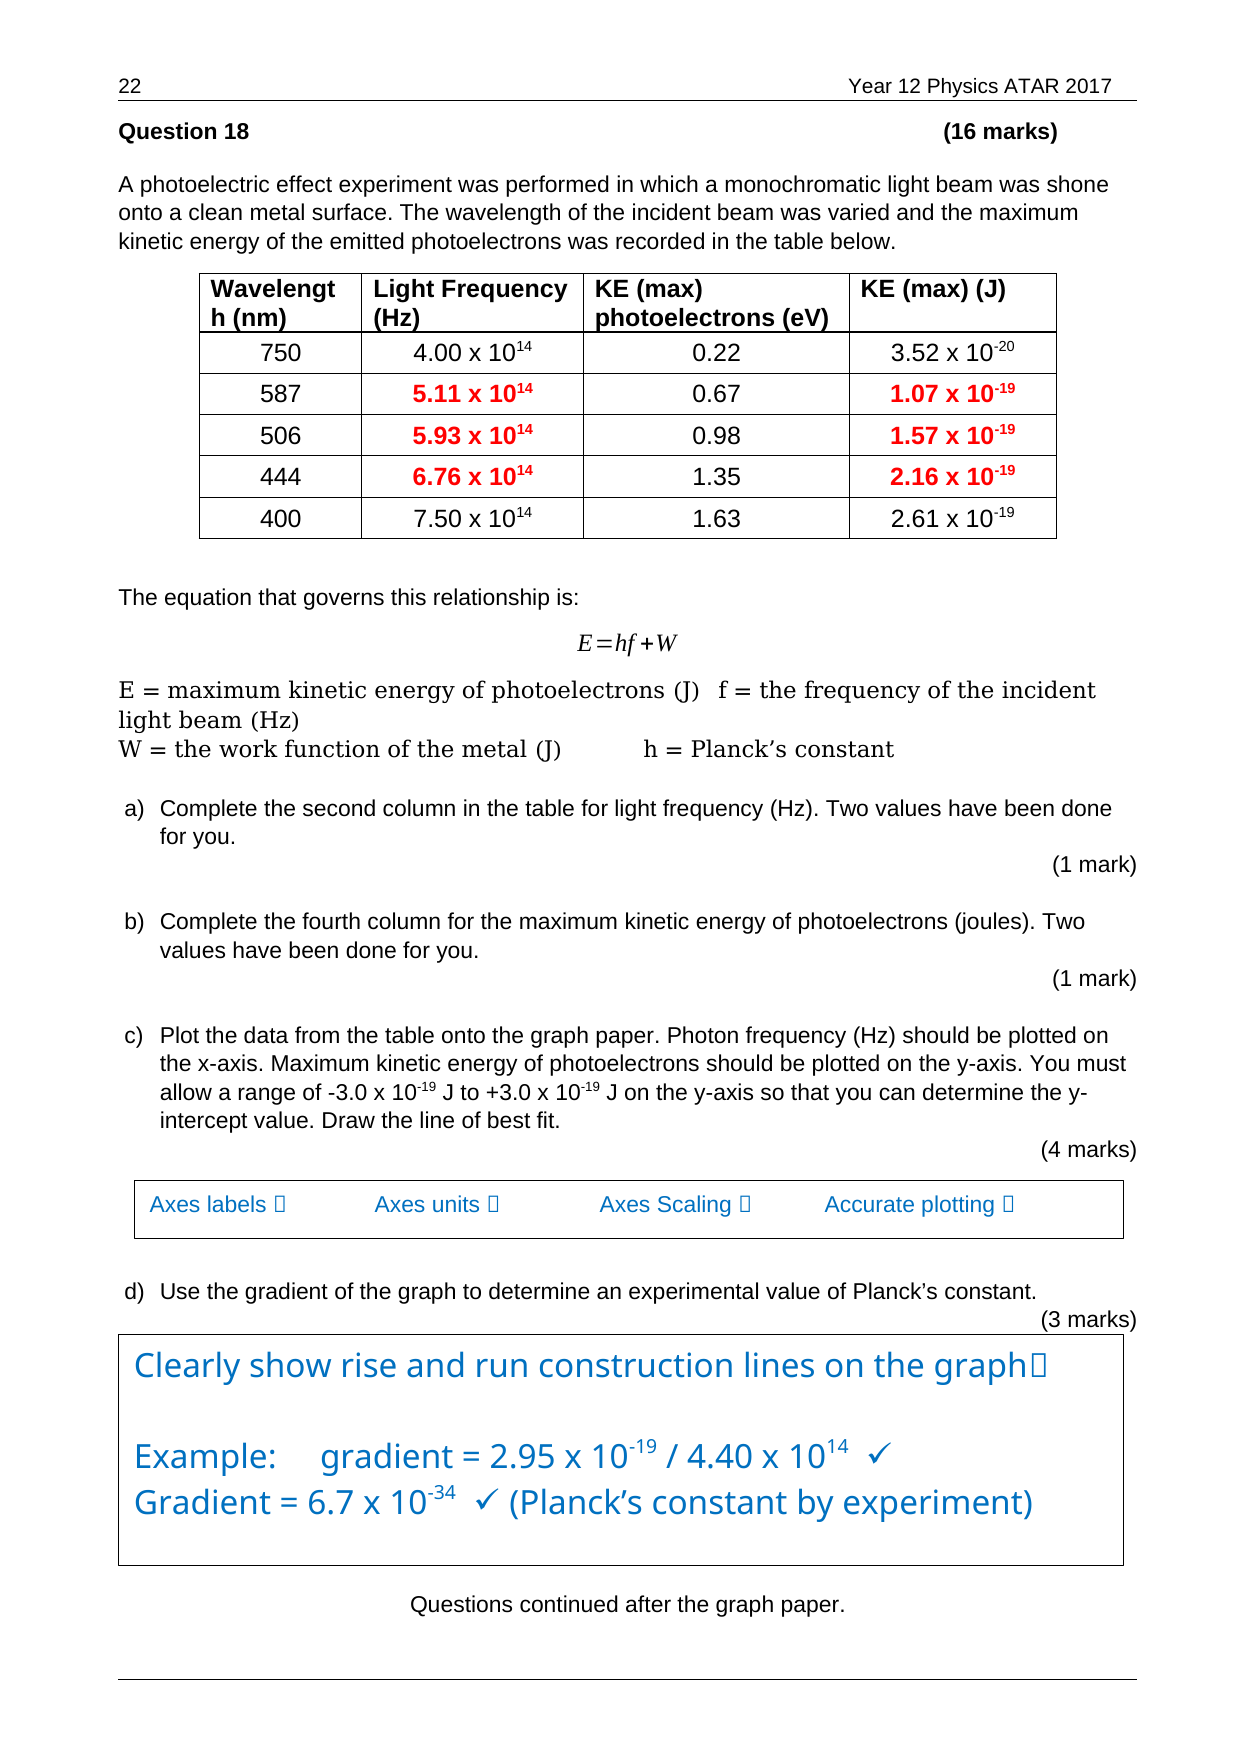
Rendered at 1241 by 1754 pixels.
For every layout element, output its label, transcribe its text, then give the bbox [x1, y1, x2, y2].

list Use the gradient of the graph to determine an experimental value of Planck’s constant. [124, 1278, 1137, 1304]
list Complete the second column in the table for light frequency (Hz). Two values have been done for you. [124, 794, 1137, 849]
list Plot the data from the table onto the graph paper. Photon frequency (Hz) should be plotted on the x-axis. Maximum kinetic energy of photoelectrons should be plotted on the y-axis. You must allow a range of -3.0 x 10-19 J to +3.0 x 10-19 J on the y-axis so that you can determine the y-intercept value. Draw the line of best fit. [124, 1022, 1137, 1134]
table_header KE (max) photoelectrons (eV) [584, 274, 849, 331]
table_cell 0.67 [584, 374, 849, 414]
table_cell 4.00 x 1014 [362, 333, 583, 373]
text (4 marks) [118, 1136, 1137, 1162]
table_cell 2.16 x 10-19 [850, 456, 1056, 497]
table_cell 5.11 x 1014 [362, 374, 583, 414]
table_cell 0.22 [584, 333, 849, 373]
table_cell 2.61 x 10-19 [850, 498, 1056, 538]
table_cell 1.07 x 10-19 [850, 374, 1056, 414]
text Questions continued after the graph paper. [118, 1591, 1137, 1617]
table_header KE (max) (J) [850, 274, 1056, 331]
table_cell 3.52 x 10-20 [850, 333, 1056, 373]
table_header Wavelength (nm) [200, 274, 361, 331]
table_cell 0.98 [584, 415, 849, 455]
table_cell 506 [200, 415, 361, 455]
list Complete the fourth column for the maximum kinetic energy of photoelectrons (joules). Two values have been done for you. [124, 908, 1137, 963]
table_cell 400 [200, 498, 361, 538]
text Question 18 (16 marks) [118, 118, 1137, 144]
table_cell 587 [200, 374, 361, 414]
table_cell 5.93 x 1014 [362, 415, 583, 455]
table_cell 444 [200, 456, 361, 497]
table_header Light Frequency (Hz) [362, 274, 583, 331]
table_cell 7.50 x 1014 [362, 498, 583, 538]
text The equation that governs this relationship is: [118, 584, 1137, 611]
table_cell 6.76 x 1014 [362, 456, 583, 497]
text E = maximum kinetic energy of photoelectrons (J) f = the frequency of the incident light beam (Hz) [118, 676, 1137, 733]
text W = the work function of the metal (J) h = Planck’s constant [118, 735, 1137, 763]
table_cell 750 [200, 333, 361, 373]
table_cell 1.35 [584, 456, 849, 497]
text (1 mark) [118, 851, 1137, 878]
text (3 marks) [118, 1306, 1137, 1333]
text A photoelectric effect experiment was performed in which a monochromatic light beam was shone onto a clean metal surface. The wavelength of the incident beam was varied and the maximum kinetic energy of the emitted photoelectrons was recorded in the table below. [118, 171, 1137, 254]
table_cell 1.57 x 10-19 [850, 415, 1056, 455]
text (1 mark) [118, 965, 1137, 991]
table_cell 1.63 [584, 498, 849, 538]
